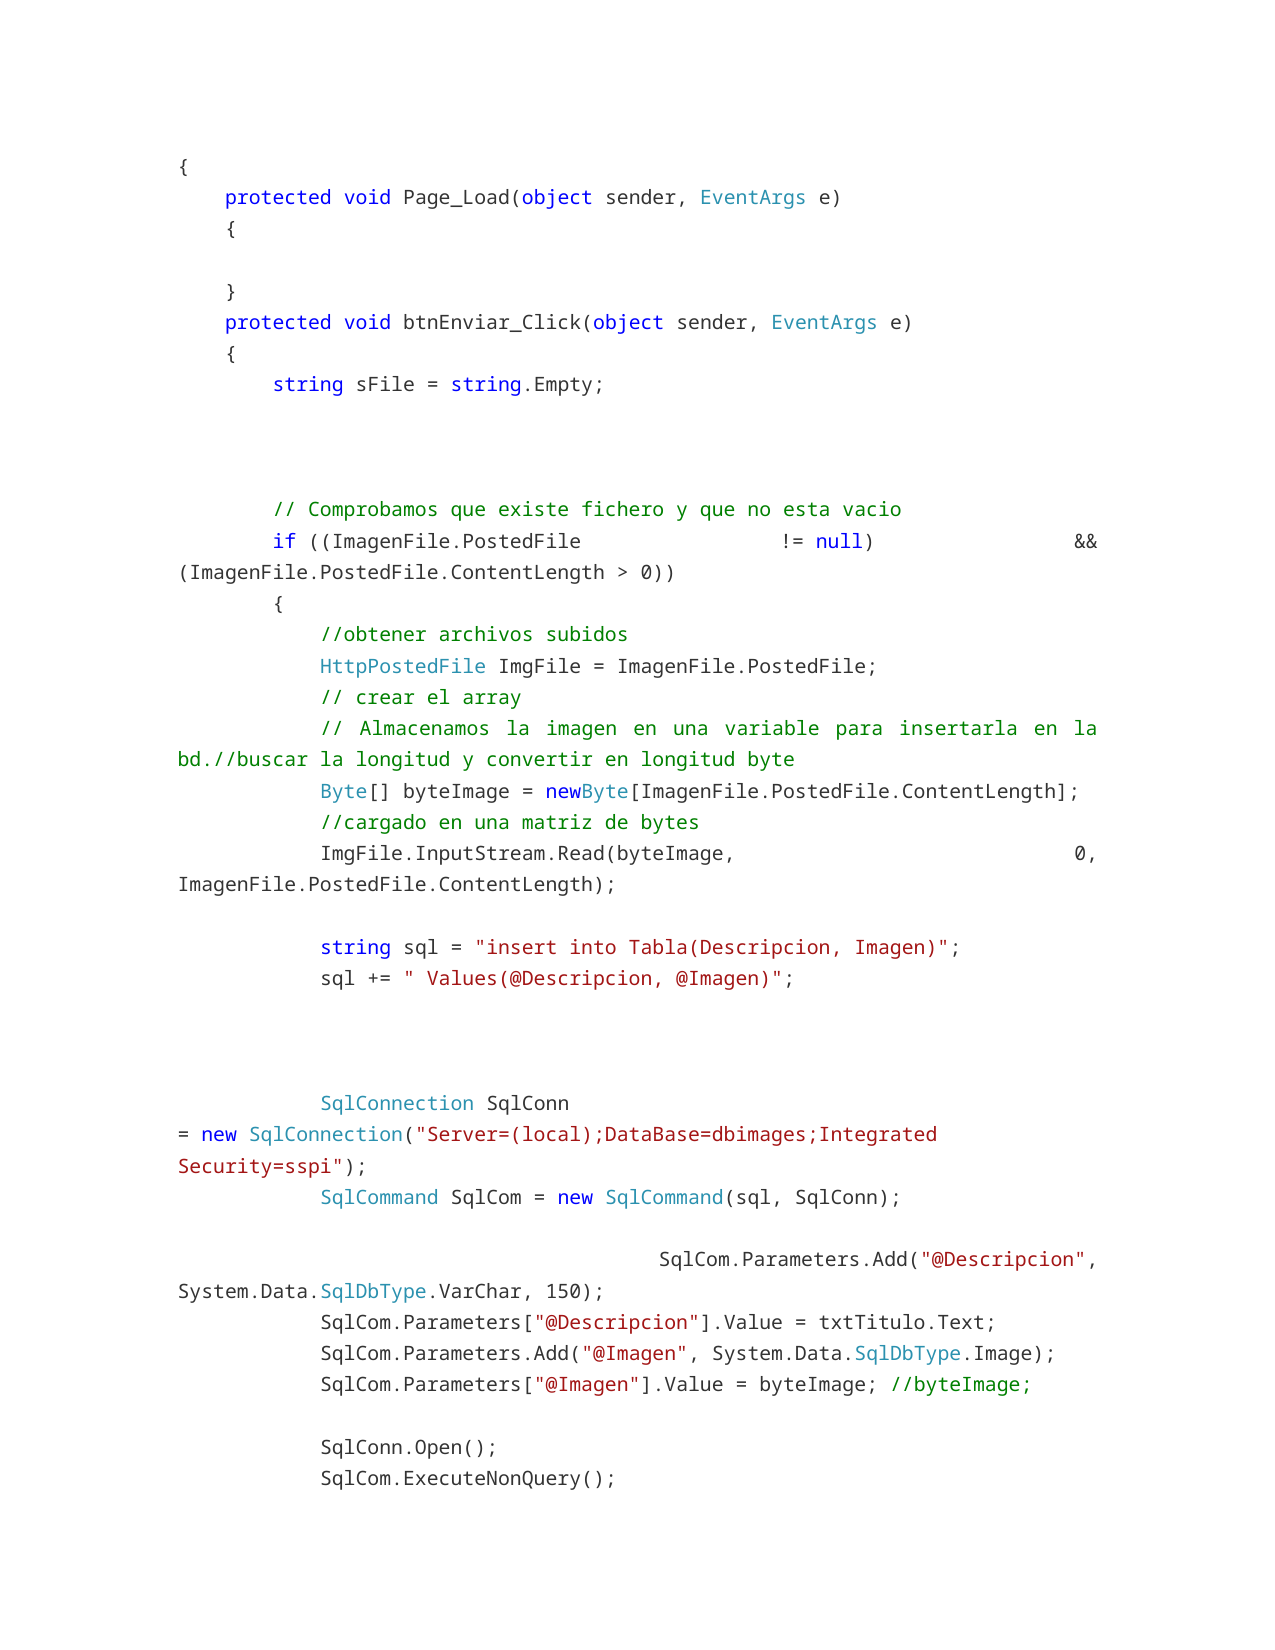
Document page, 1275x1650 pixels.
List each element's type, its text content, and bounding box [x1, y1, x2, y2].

text Byte[] byteImage = newByte[ImagenFile.PostedFile.ContentLength]; [177, 773, 1098, 804]
text string sql = "insert into Tabla(Descripcion, Imagen)"; [177, 929, 1098, 960]
text SqlCom.Parameters["@Imagen"].Value = byteImage; //byteImage; [177, 1366, 1098, 1398]
text //cargado en una matriz de bytes [177, 804, 1098, 835]
text sql += " Values(@Descripcion, @Imagen)"; [177, 960, 1098, 991]
text SqlCommand SqlCom = new SqlCommand(sql, SqlConn); [177, 1179, 1098, 1210]
text SqlConn.Open(); [177, 1429, 1098, 1460]
text SqlConnection SqlConn = new SqlConnection("Server=(local);DataBase=dbimages;Integrated Security=sspi"); [177, 1085, 1098, 1179]
text // Comprobamos que existe fichero y que no esta vacio [177, 491, 1098, 523]
text ImgFile.InputStream.Read(byteImage, 0, ImagenFile.PostedFile.ContentLength); [177, 835, 1098, 898]
text //obtener archivos subidos [177, 616, 1098, 648]
text // Almacenamos la imagen en una variable para insertarla en la bd.//buscar la longitud y convertir en longitud byte [177, 710, 1098, 773]
text string sFile = string.Empty; [177, 366, 1098, 398]
text { [177, 585, 1098, 616]
text SqlCom.Parameters.Add("@Descripcion", System.Data.SqlDbType.VarChar, 150); [177, 1241, 1098, 1304]
text // crear el array [177, 679, 1098, 710]
text { [177, 148, 1098, 179]
text SqlCom.ExecuteNonQuery(); [177, 1460, 1098, 1491]
text if ((ImagenFile.PostedFile != null) && (ImagenFile.PostedFile.ContentLength > 0)) [177, 523, 1098, 585]
text { [177, 335, 1098, 366]
text protected void Page_Load(object sender, EventArgs e) [177, 179, 1098, 210]
text HttpPostedFile ImgFile = ImagenFile.PostedFile; [177, 648, 1098, 679]
text SqlCom.Parameters.Add("@Imagen", System.Data.SqlDbType.Image); [177, 1335, 1098, 1366]
text } [177, 273, 1098, 304]
text protected void btnEnviar_Click(object sender, EventArgs e) [177, 304, 1098, 335]
text SqlCom.Parameters["@Descripcion"].Value = txtTitulo.Text; [177, 1304, 1098, 1335]
text { [177, 210, 1098, 241]
